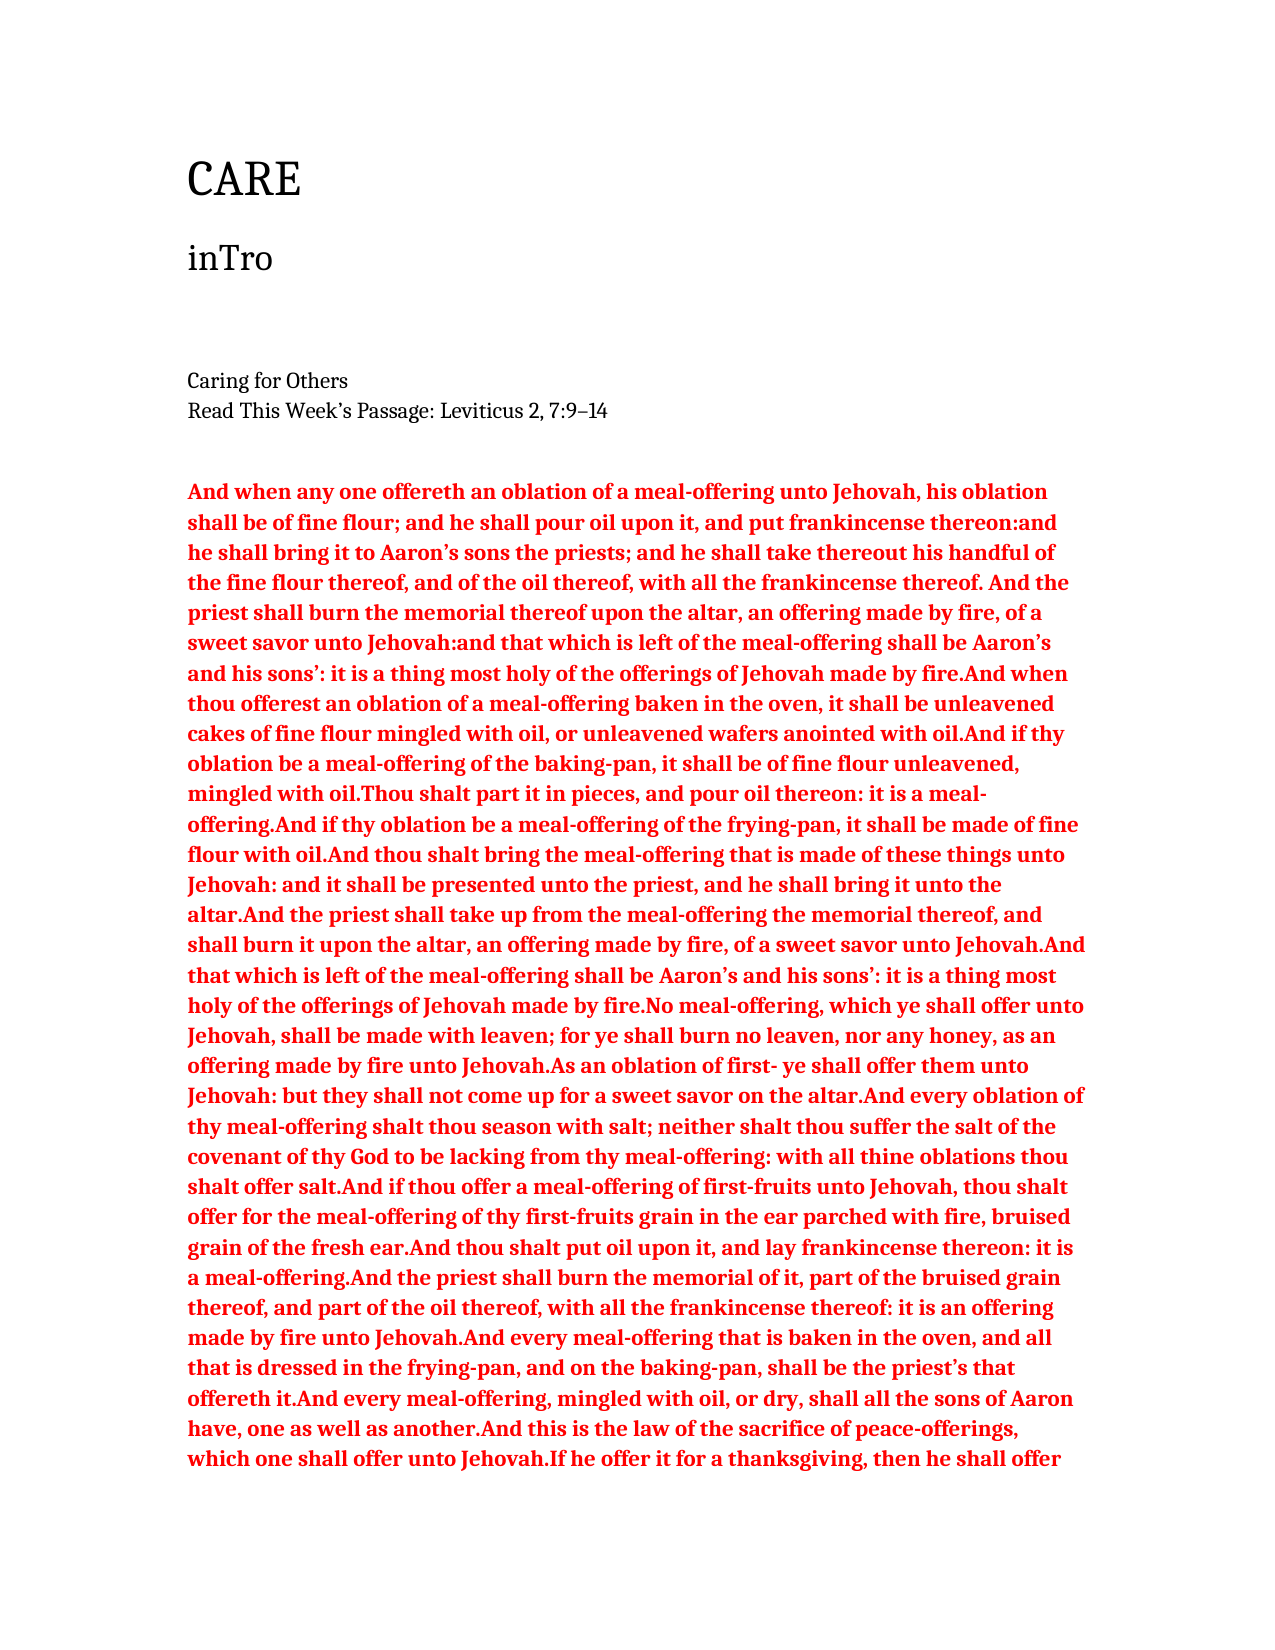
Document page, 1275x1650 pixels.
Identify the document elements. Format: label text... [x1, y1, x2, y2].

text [187, 479, 1087, 1472]
text CARE [187, 150, 1087, 207]
text inTro [187, 237, 1087, 280]
text Caring for Others Read This Week’s Passage: Leviticus 2, 7:9–14 [187, 307, 1087, 454]
